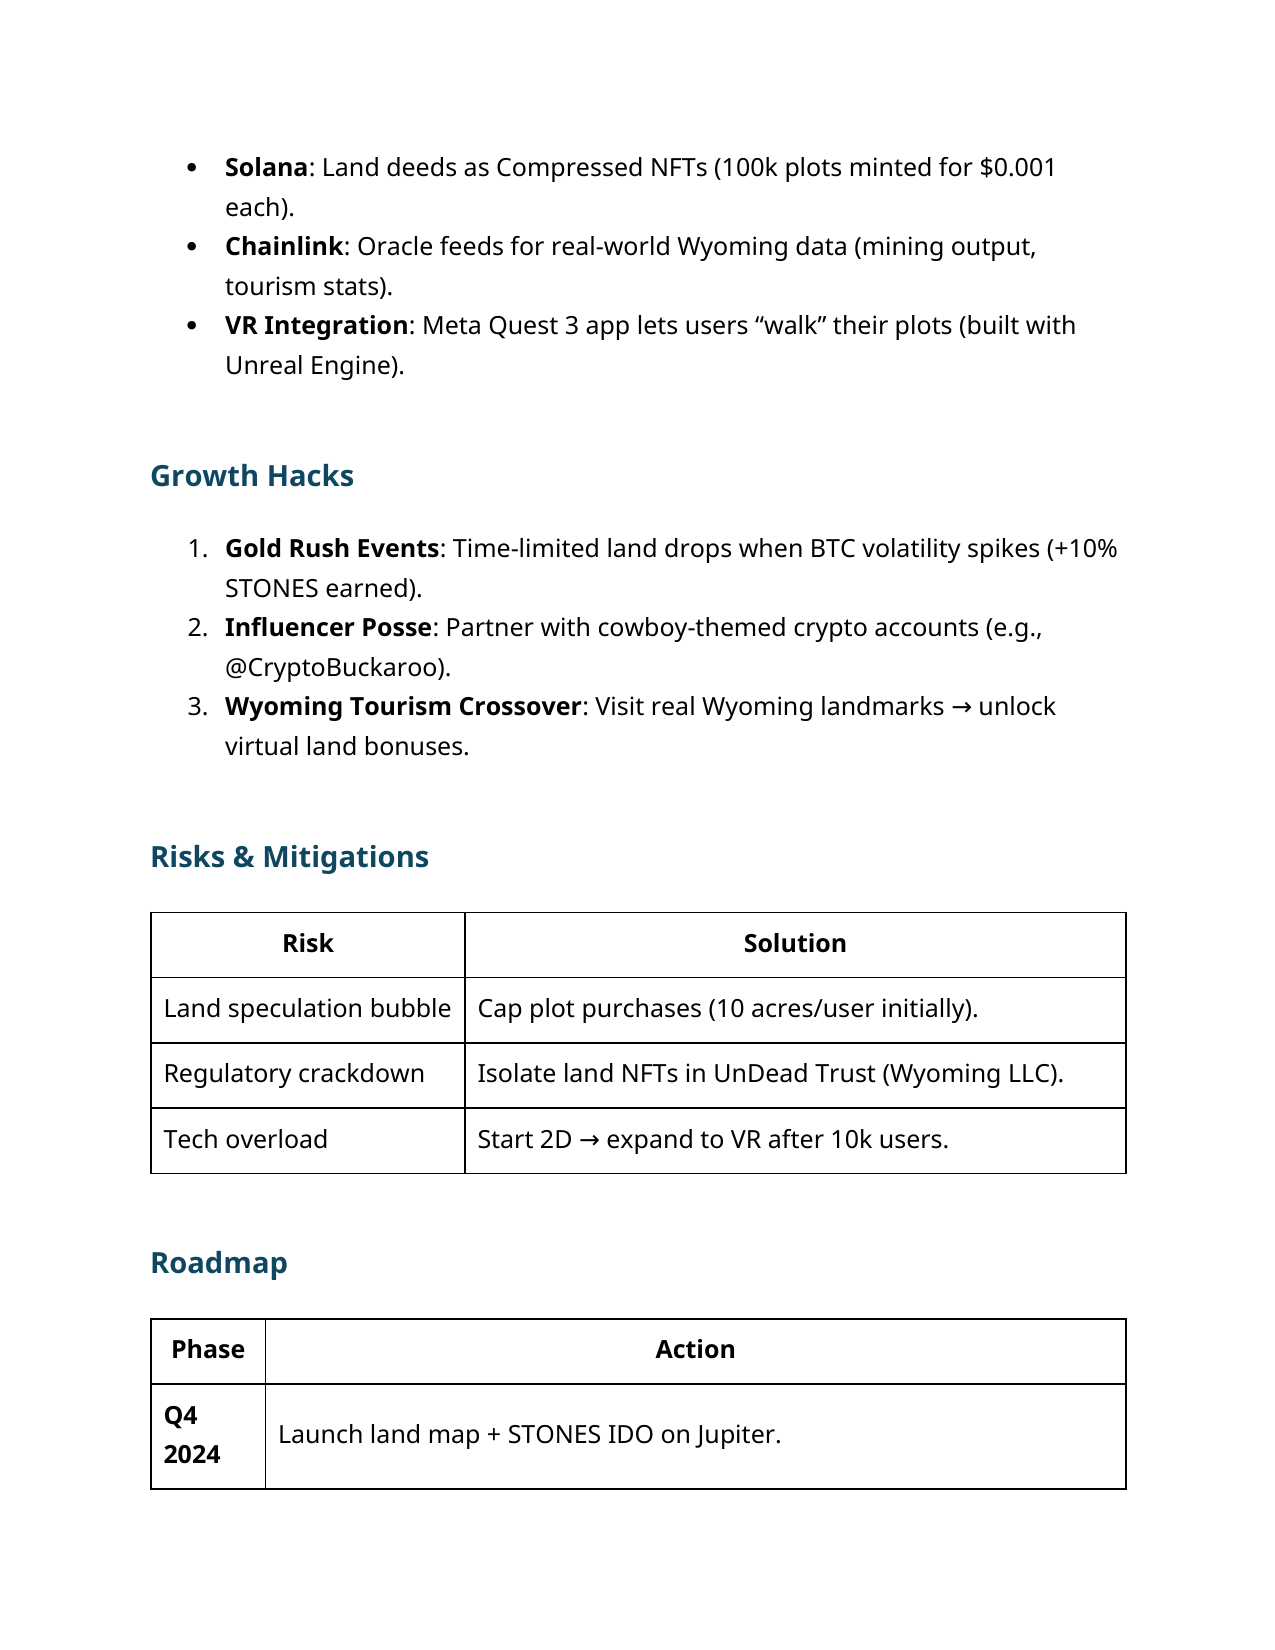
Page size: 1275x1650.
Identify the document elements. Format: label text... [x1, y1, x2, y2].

table_header Risk [152, 913, 464, 977]
list Chainlink: Oracle feeds for real-world Wyoming data (mining output, tourism stats). [187, 229, 1125, 302]
table_cell Start 2D → expand to VR after 10k users. [466, 1109, 1125, 1172]
table_cell Isolate land NFTs in UnDead Trust (Wyoming LLC). [466, 1044, 1125, 1107]
subtitle Growth Hacks [150, 456, 1125, 495]
list Solana: Land deeds as Compressed NFTs (100k plots minted for $0.001 each). [187, 150, 1125, 223]
list Wyoming Tourism Crossover: Visit real Wyoming landmarks → unlock virtual land bonuses. [187, 689, 1125, 762]
list VR Integration: Meta Quest 3 app lets users “walk” their plots (built with Unreal Engine). [187, 308, 1125, 381]
table_header Action [266, 1320, 1125, 1383]
table_cell Tech overload [152, 1109, 464, 1172]
list Influencer Posse: Partner with cowboy-themed crypto accounts (e.g., @CryptoBuckaroo). [187, 610, 1125, 683]
table_cell Cap plot purchases (10 acres/user initially). [466, 978, 1125, 1042]
table_cell Regulatory crackdown [152, 1044, 464, 1107]
table_header Phase [152, 1320, 265, 1383]
subtitle Roadmap [150, 1243, 1125, 1282]
table_cell Launch land map + STONES IDO on Jupiter. [266, 1385, 1125, 1488]
table_header Solution [466, 913, 1125, 977]
list Gold Rush Events: Time-limited land drops when BTC volatility spikes (+10% STONES earned). [187, 531, 1125, 604]
subtitle Risks & Mitigations [150, 836, 1125, 876]
table_cell Q4 2024 [152, 1385, 265, 1488]
table_cell Land speculation bubble [152, 978, 464, 1042]
